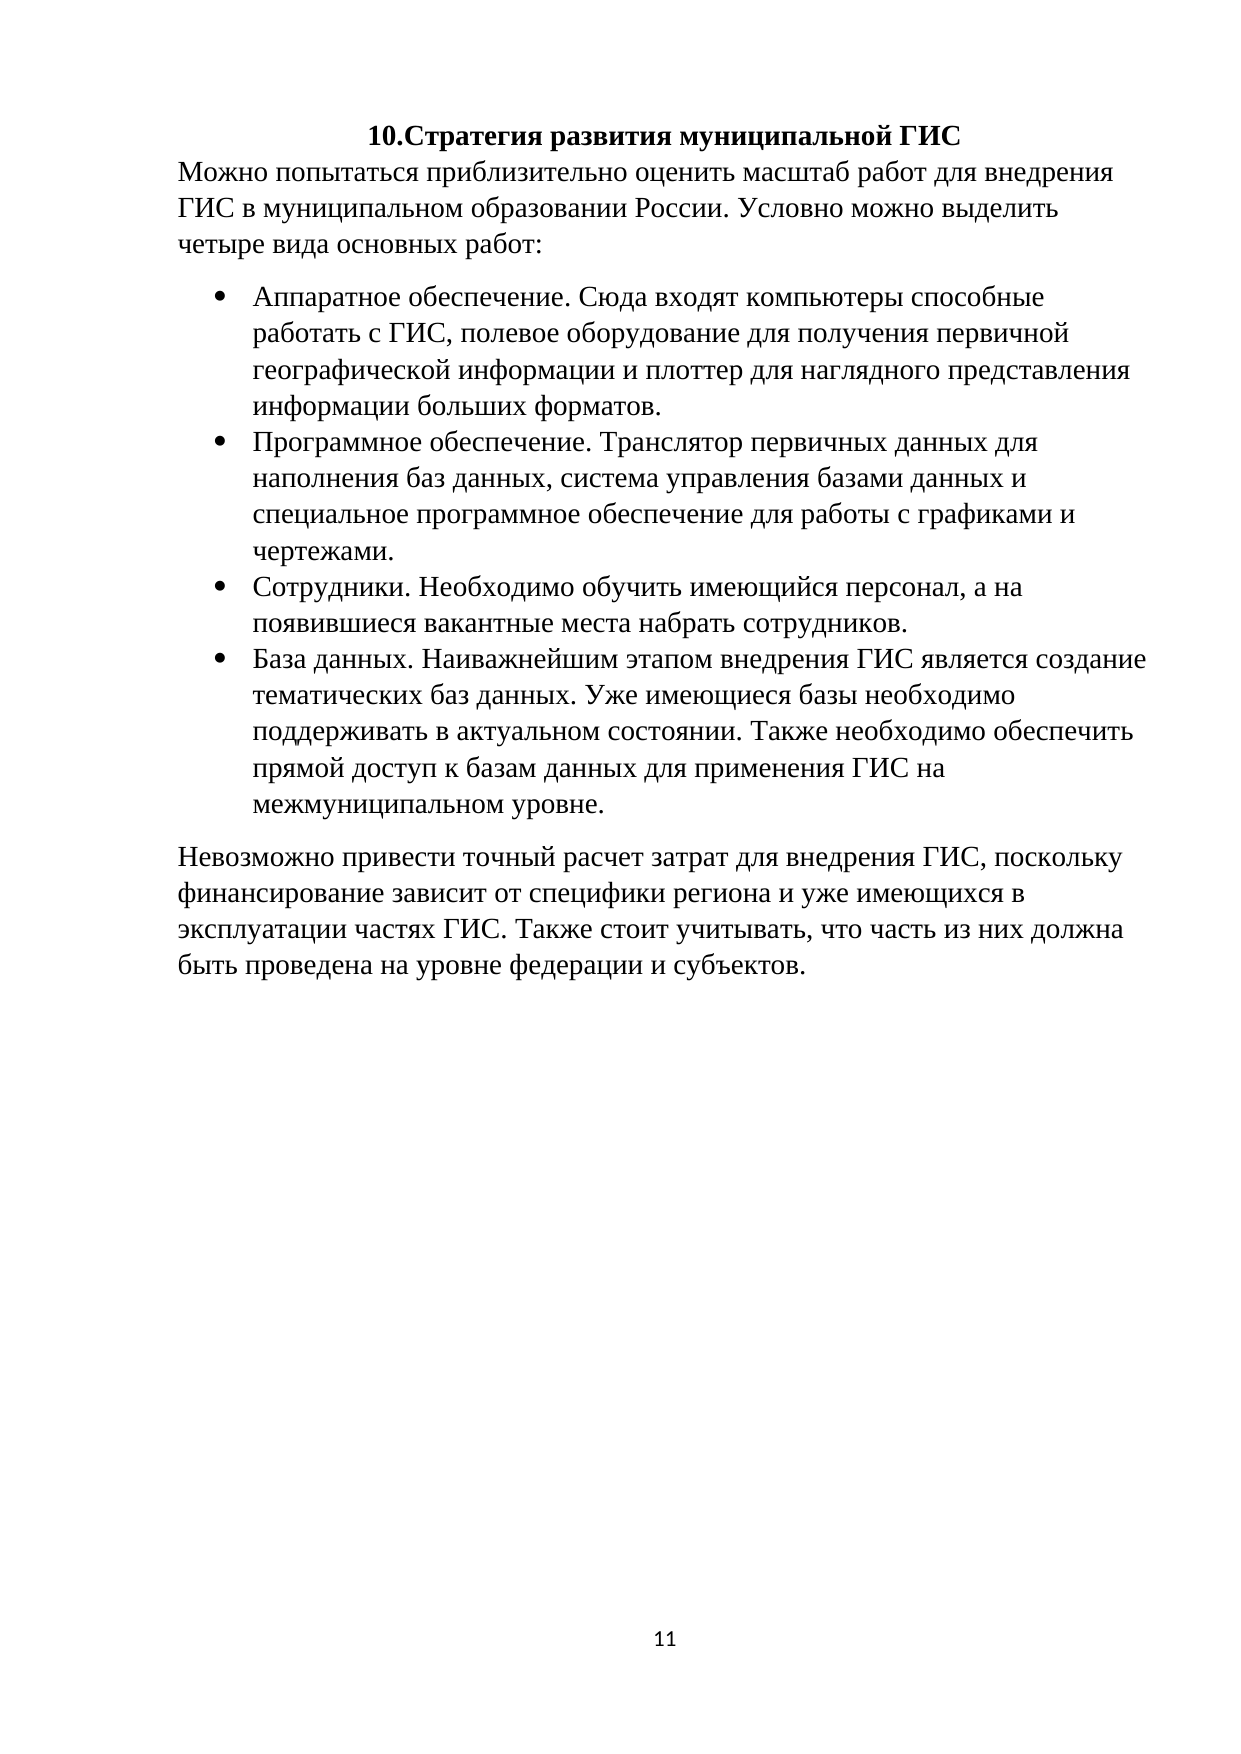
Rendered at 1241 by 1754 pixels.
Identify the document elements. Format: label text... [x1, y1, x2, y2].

list Сотрудники. Необходимо обучить имеющийся персонал, а на появившиеся вакантные места набрать сотрудников. [215, 569, 1152, 638]
list Аппаратное обеспечение. Сюда входят компьютеры способные работать с ГИС, полевое оборудование для получения первичной географической информации и плоттер для наглядного представления информации больших форматов. [215, 279, 1152, 421]
text Невозможно привести точный расчет затрат для внедрения ГИС, поскольку финансирование зависит от специфики региона и уже имеющихся в эксплуатации частях ГИС. Также стоит учитывать, что часть из них должна быть проведена на уровне федерации и субъектов. [177, 839, 1152, 981]
list База данных. Наиважнейшим этапом внедрения ГИС является создание тематических баз данных. Уже имеющиеся базы необходимо поддерживать в актуальном состоянии. Также необходимо обеспечить прямой доступ к базам данных для применения ГИС на межмуниципальном уровне. [215, 641, 1152, 819]
list Программное обеспечение. Транслятор первичных данных для наполнения баз данных, система управления базами данных и специальное программное обеспечение для работы с графиками и чертежами. [215, 424, 1152, 566]
subtitle 10.Стратегия развития муниципальной ГИС [177, 118, 1152, 152]
text Можно попытаться приблизительно оценить масштаб работ для внедрения ГИС в муниципальном образовании России. Условно можно выделить четыре вида основных работ: [177, 154, 1152, 260]
